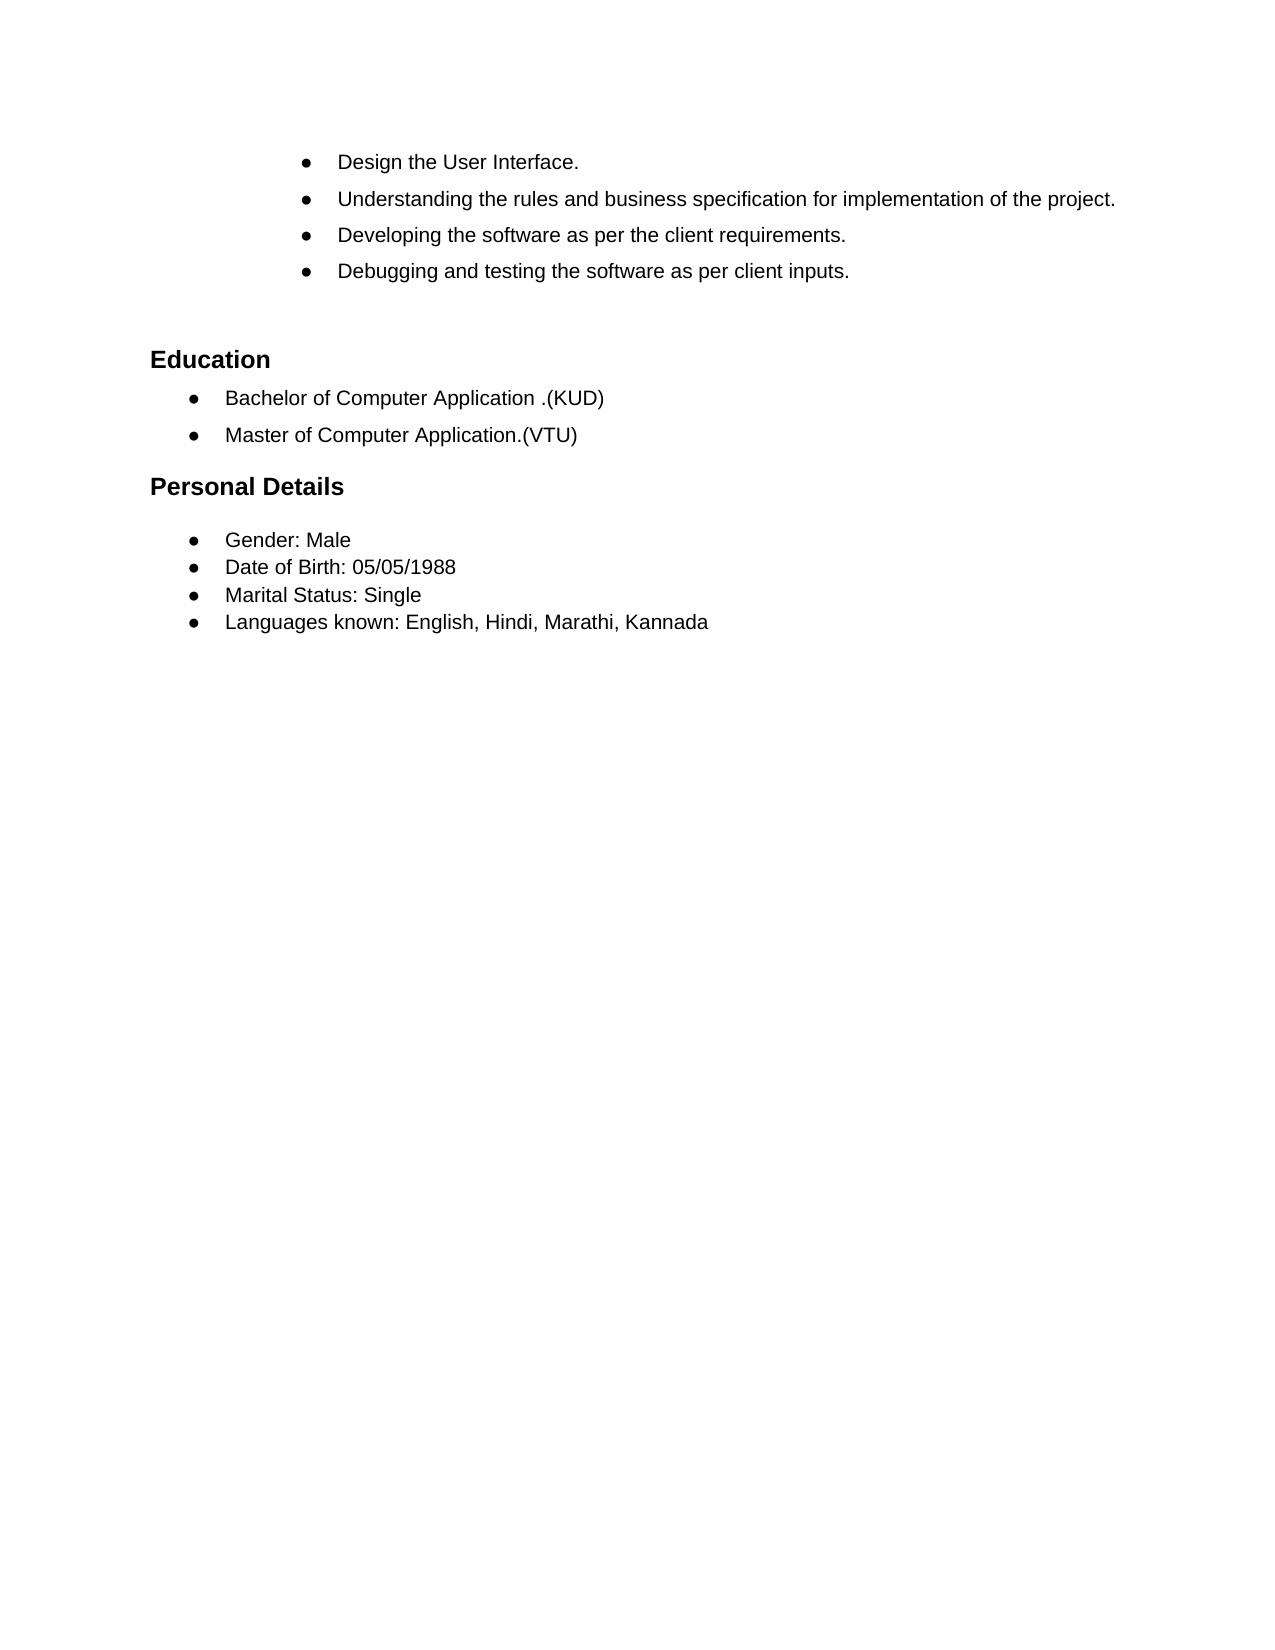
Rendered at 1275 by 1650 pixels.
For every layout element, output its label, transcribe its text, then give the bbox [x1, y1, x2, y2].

list Gender: Male [187, 528, 1125, 552]
list Debugging and testing the software as per client inputs. [300, 259, 1125, 283]
text Education [150, 345, 1125, 373]
text Personal Details [150, 471, 1125, 500]
list Date of Birth: 05/05/1988 [187, 555, 1125, 579]
list Bachelor of Computer Application .(KUD) [187, 386, 1125, 410]
list Design the User Interface. [300, 150, 1125, 174]
list Developing the software as per the client requirements. [300, 223, 1125, 247]
list Languages known: English, Hindi, Marathi, Kannada [187, 610, 1125, 634]
list Marital Status: Single [187, 583, 1125, 607]
list Master of Computer Application.(VTU) [187, 422, 1125, 446]
list Understanding the rules and business specification for implementation of the project. [300, 186, 1125, 210]
